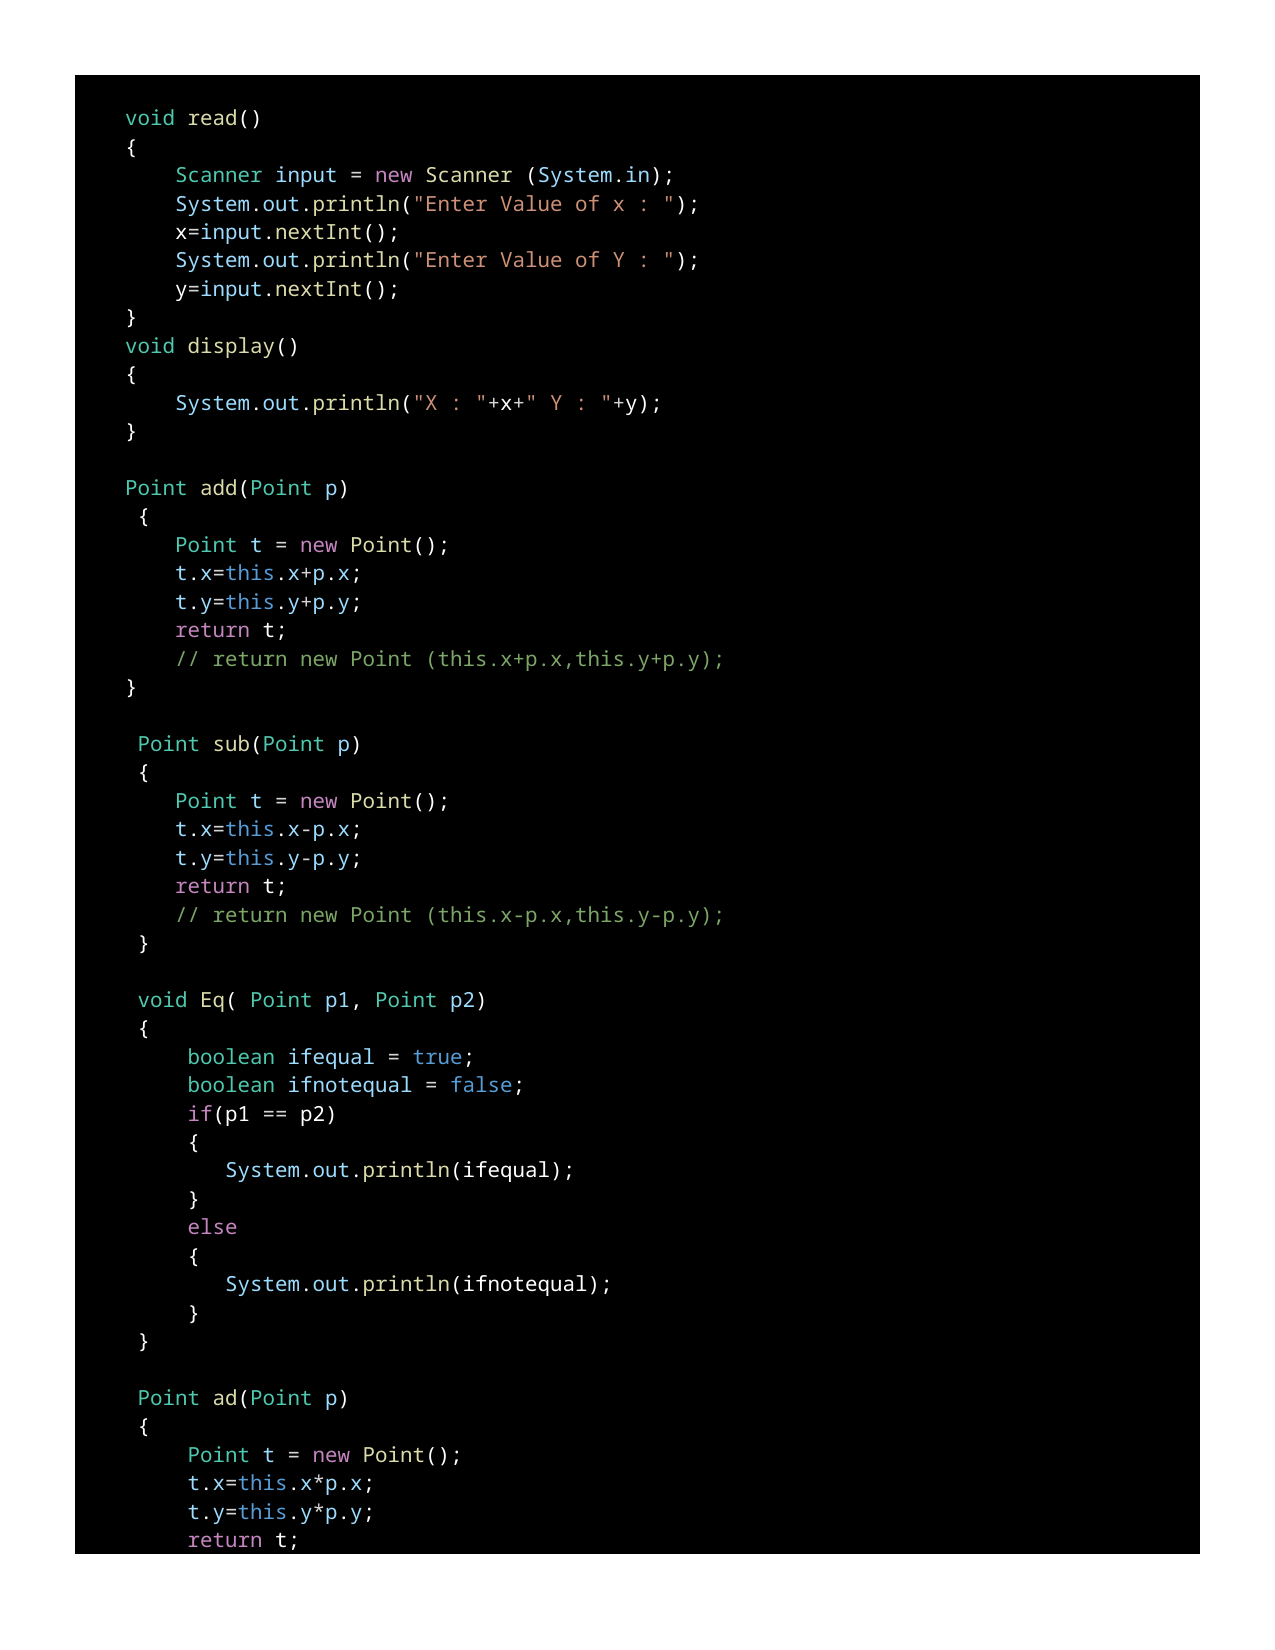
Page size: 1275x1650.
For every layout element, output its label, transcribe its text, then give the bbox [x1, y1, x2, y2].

text System.out.println(ifequal); [75, 1156, 1200, 1184]
text void display() [75, 331, 1200, 359]
text Point sub(Point p) [75, 729, 1200, 757]
text t.y=this.y*p.y; [75, 1497, 1200, 1525]
text t.y=this.y+p.y; [75, 587, 1200, 615]
text } [75, 1326, 1200, 1355]
text else [75, 1212, 1200, 1241]
text x=input.nextInt(); [75, 217, 1200, 246]
text { [75, 502, 1200, 530]
text { [75, 757, 1200, 786]
text // return new Point (this.x+p.x,this.y+p.y); [75, 644, 1200, 672]
text Point add(Point p) [75, 473, 1200, 502]
text { [75, 1127, 1200, 1156]
text return t; [75, 615, 1200, 644]
text t.x=this.x-p.x; [75, 814, 1200, 843]
text void read() [75, 103, 1200, 132]
text t.x=this.x*p.x; [75, 1468, 1200, 1497]
text { [75, 1412, 1200, 1440]
text System.out.println("Enter Value of Y : "); [75, 246, 1200, 274]
text boolean ifnotequal = false; [75, 1070, 1200, 1099]
text Point t = new Point(); [75, 786, 1200, 814]
text Scanner input = new Scanner (System.in); [75, 160, 1200, 189]
text Point ad(Point p) [75, 1383, 1200, 1412]
text return t; [75, 871, 1200, 900]
text Point t = new Point(); [75, 530, 1200, 558]
text Point t = new Point(); [75, 1440, 1200, 1468]
text System.out.println("Enter Value of x : "); [75, 189, 1200, 217]
text { [75, 359, 1200, 388]
text if(p1 == p2) [75, 1099, 1200, 1127]
text t.y=this.y-p.y; [75, 843, 1200, 871]
text } [75, 1298, 1200, 1326]
text // return new Point (this.x-p.x,this.y-p.y); [75, 900, 1200, 928]
text { [75, 1241, 1200, 1269]
text } [75, 302, 1200, 331]
text return t; [75, 1525, 1200, 1554]
text System.out.println(ifnotequal); [75, 1269, 1200, 1298]
text } [75, 1184, 1200, 1212]
text System.out.println("X : "+x+" Y : "+y); [75, 388, 1200, 416]
text } [75, 416, 1200, 445]
text t.x=this.x+p.x; [75, 558, 1200, 587]
text { [75, 132, 1200, 160]
text { [75, 1013, 1200, 1042]
text boolean ifequal = true; [75, 1042, 1200, 1070]
text } [75, 928, 1200, 957]
text } [75, 672, 1200, 701]
text void Eq( Point p1, Point p2) [75, 985, 1200, 1013]
text y=input.nextInt(); [75, 274, 1200, 302]
